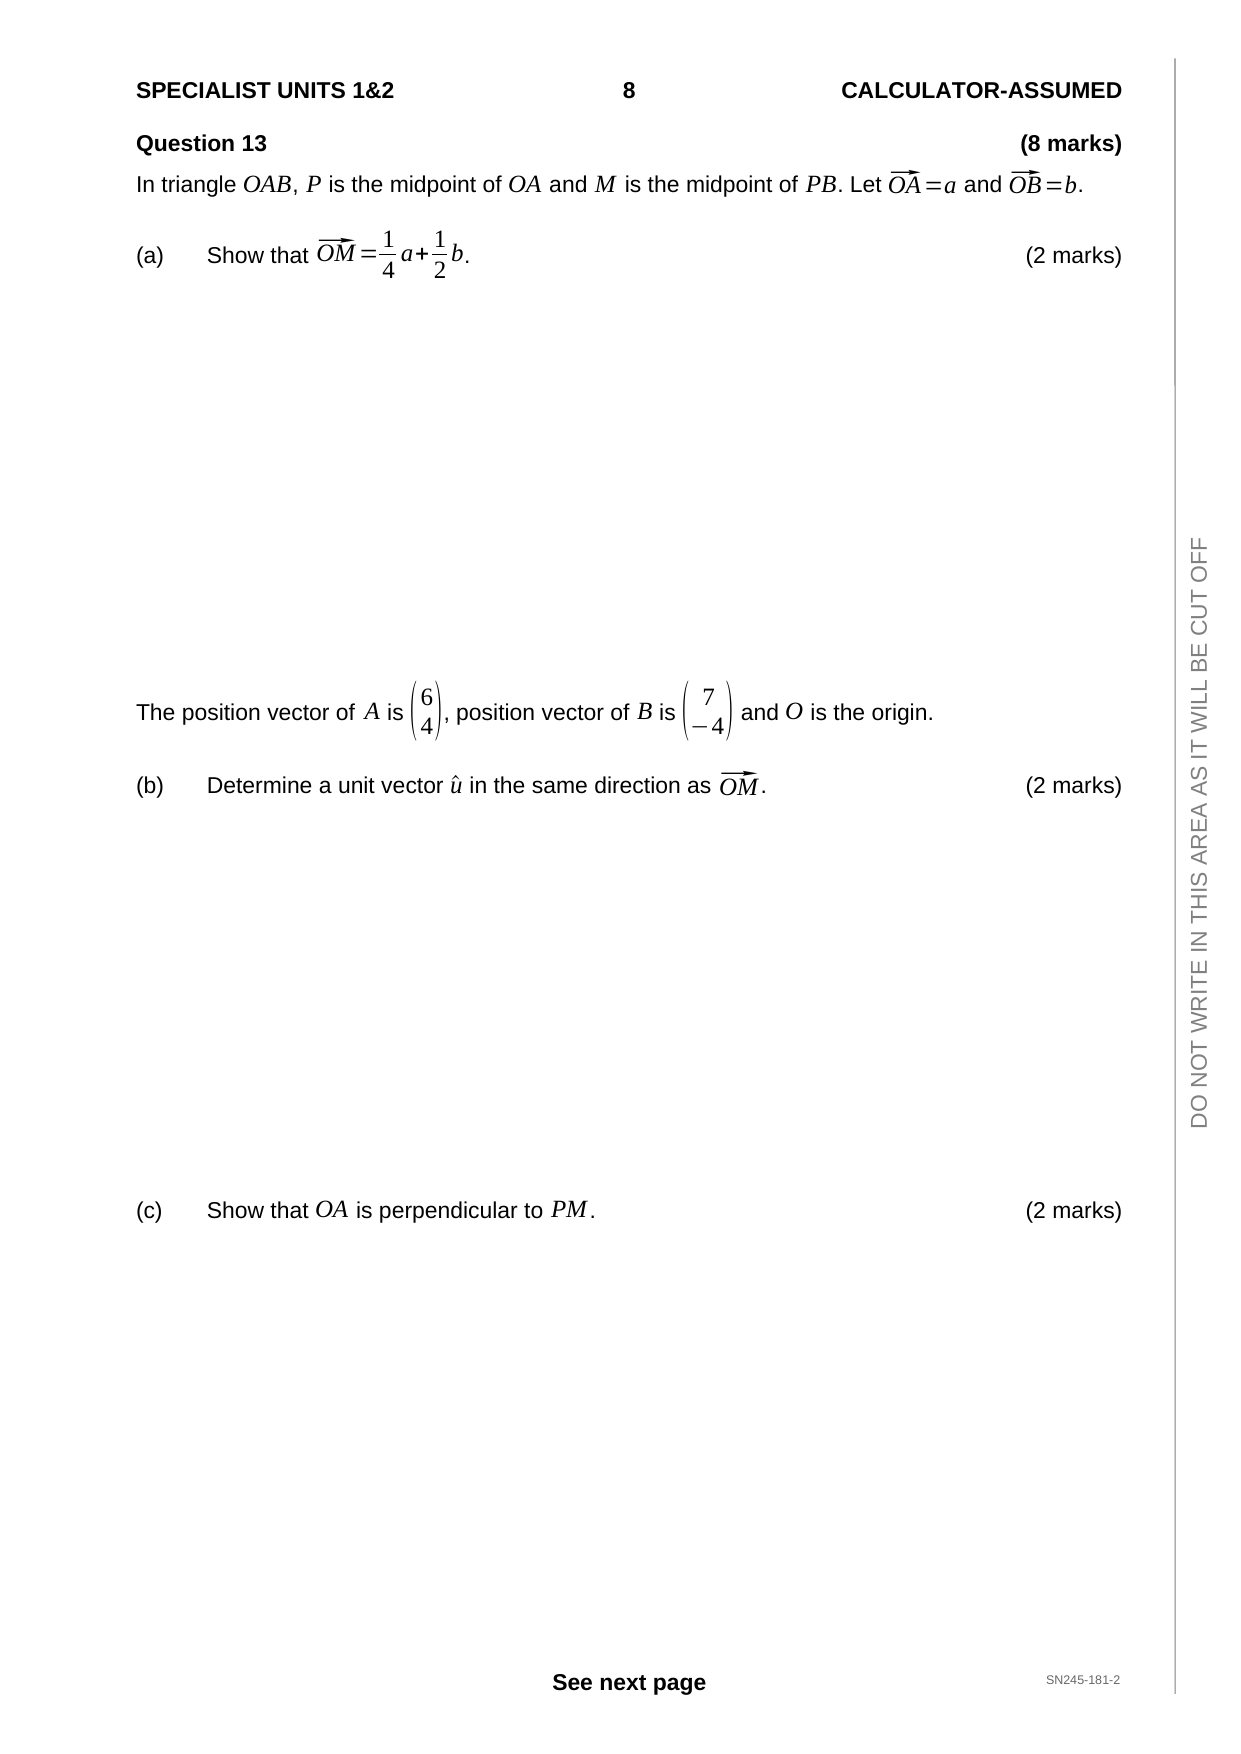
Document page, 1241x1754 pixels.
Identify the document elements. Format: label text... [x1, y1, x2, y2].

text (c) Show that is perpendicular to . (2 marks) [136, 1196, 1122, 1223]
text In triangle , is the midpoint of and is the midpoint of . Let and . [136, 169, 1122, 199]
text (b) Determine a unit vector in the same direction as . (2 marks) [136, 770, 1122, 801]
text The position vector of is , position vector of is and is the origin. [136, 680, 1122, 743]
text (a) Show that . (2 marks) [136, 226, 1122, 285]
text Question 13 (8 marks) [136, 130, 1122, 156]
